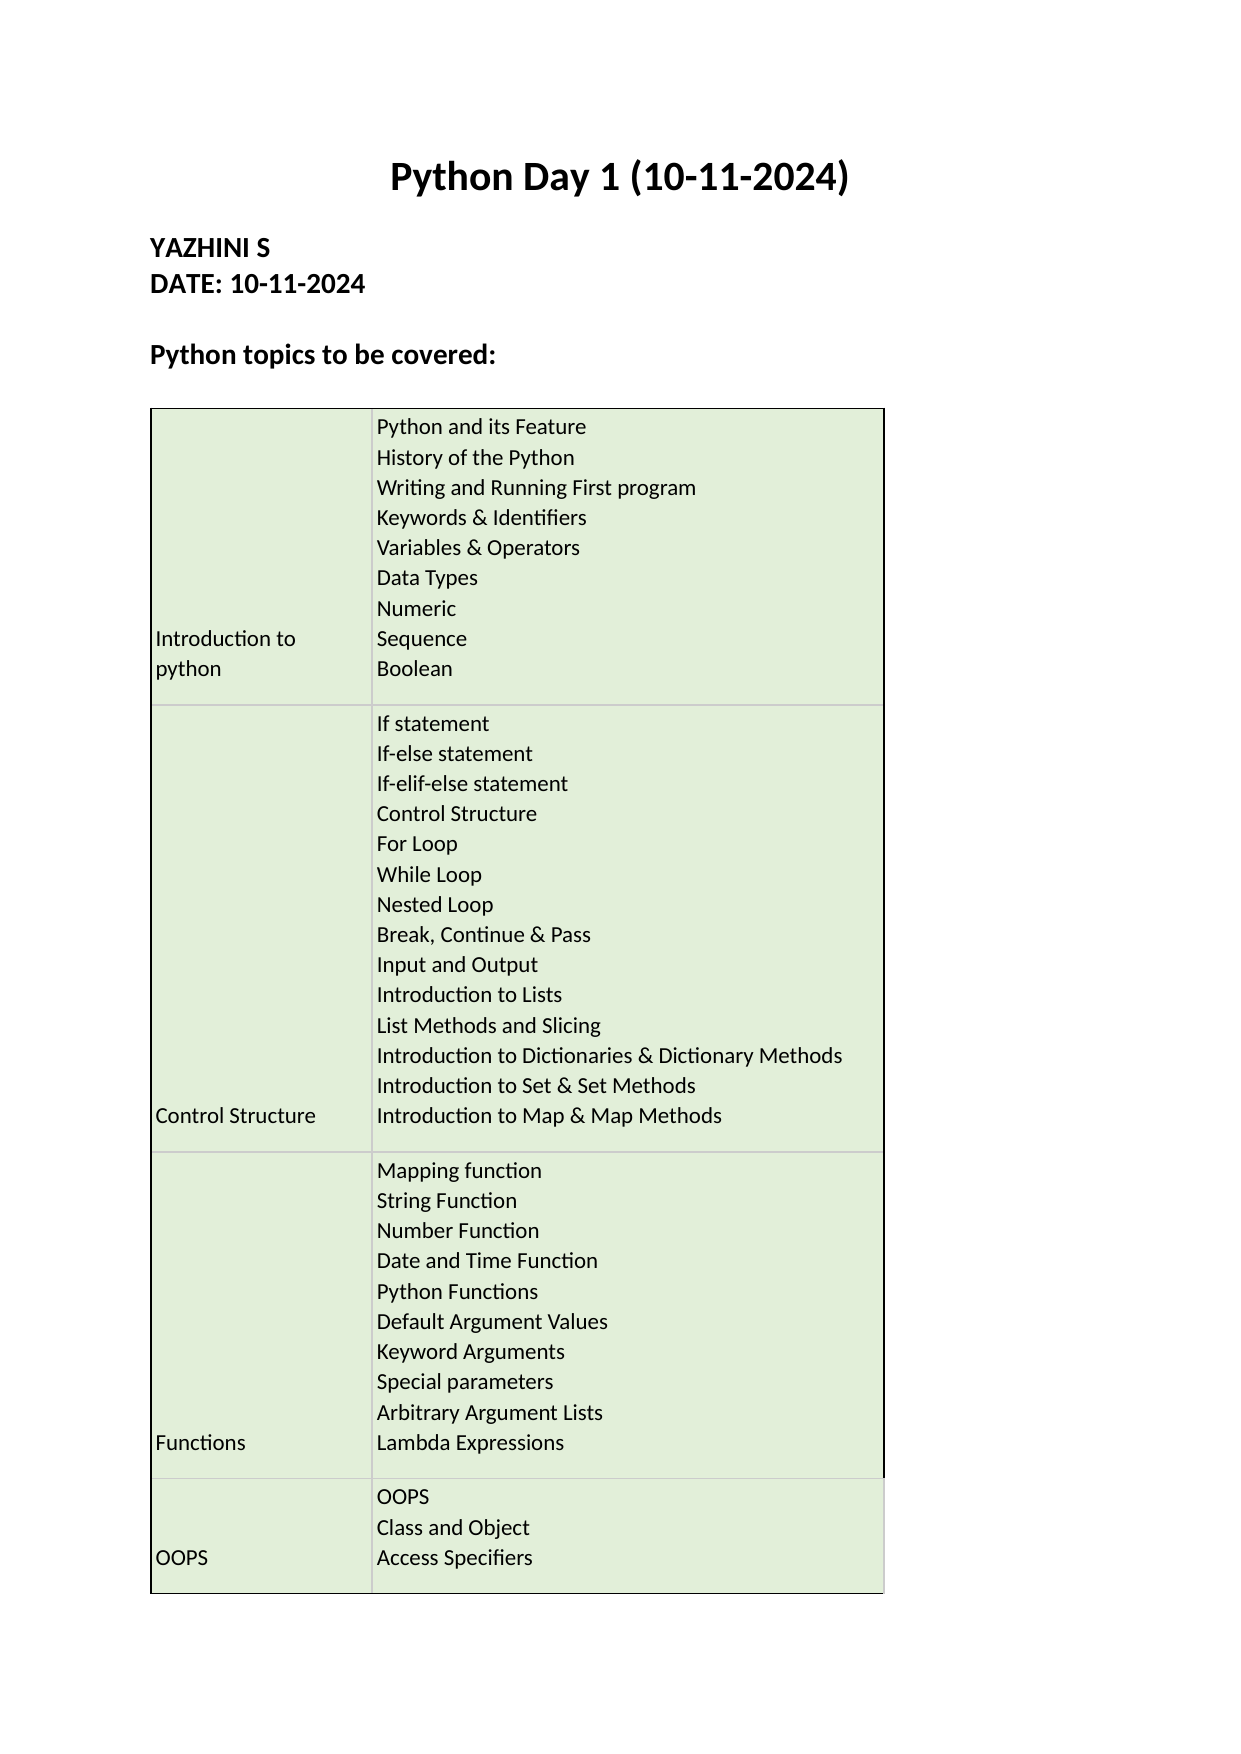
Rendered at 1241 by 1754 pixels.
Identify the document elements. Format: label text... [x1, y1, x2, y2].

table_cell Functions [152, 1153, 371, 1478]
table_cell OOPS [152, 1479, 371, 1593]
table_header Introduction to python [152, 409, 371, 704]
text DATE: 10-11-2024 [150, 265, 1090, 301]
table_cell Control Structure [152, 706, 371, 1151]
table_cell Mapping function String Function Number Function Date and Time Function Python Functions Default Argument Values Keyword Arguments Special parameters Arbitrary Argument Lists Lambda Expressions [373, 1153, 883, 1478]
table_cell If statement If-else statement If-elif-else statement Control Structure For Loop While Loop Nested Loop Break, Continue & Pass Input and Output Introduction to Lists List Methods and Slicing Introduction to Dictionaries & Dictionary Methods Introduction to Set & Set Methods Introduction to Map & Map Methods [373, 706, 883, 1151]
table_cell OOPS Class and Object Access Specifiers [373, 1479, 883, 1593]
text YAZHINI S [150, 229, 1090, 265]
text Python Day 1 (10-11-2024) [150, 150, 1090, 201]
text Python topics to be covered: [150, 336, 1090, 372]
table_header Python and its Feature History of the Python Writing and Running First program Keywords & Identifiers Variables & Operators Data Types Numeric Sequence Boolean [373, 409, 883, 704]
